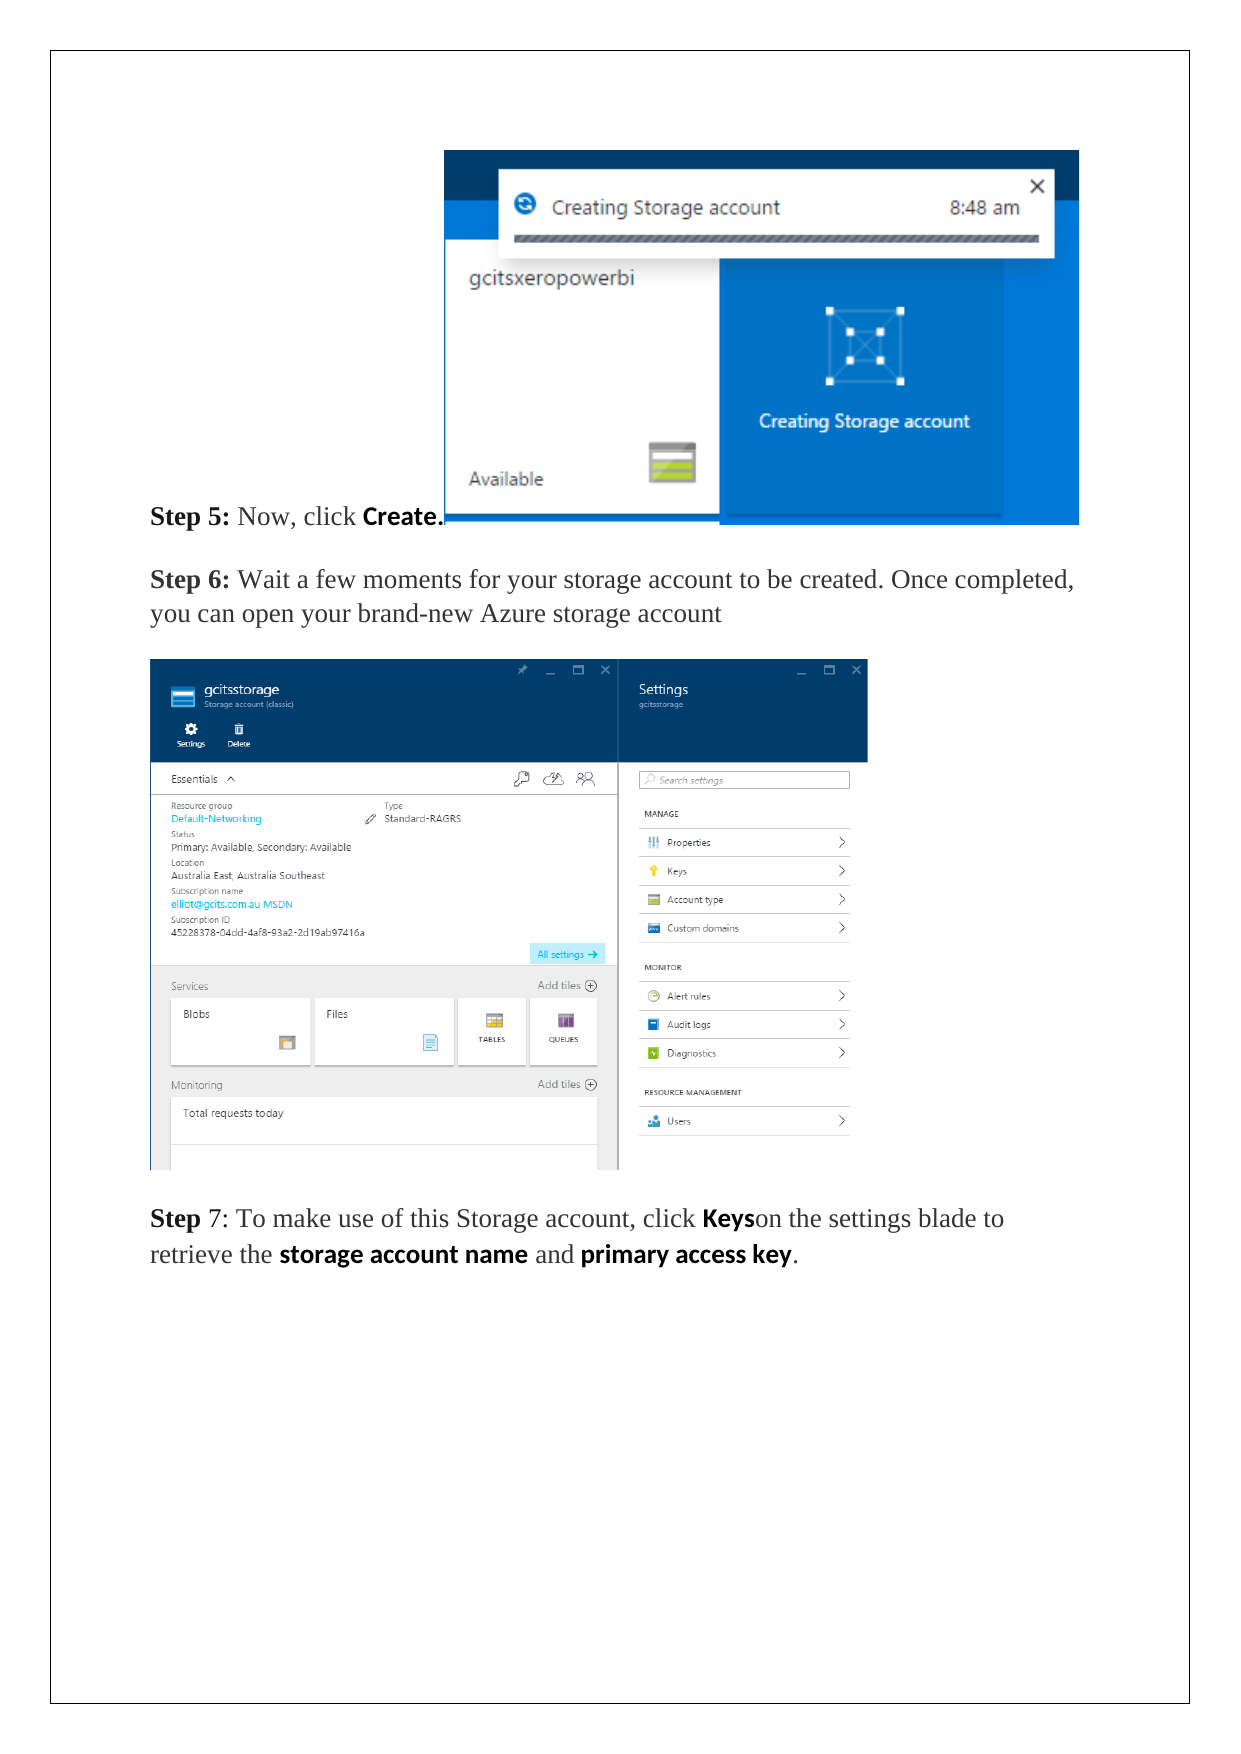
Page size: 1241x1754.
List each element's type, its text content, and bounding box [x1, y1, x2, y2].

text Step 7: To make use of this Storage account, click Keyson the settings blade to retrieve the storage account name and primary access key. [150, 1201, 1090, 1270]
picture [150, 659, 868, 1170]
picture [444, 150, 1080, 525]
text Step 6: Wait a few moments for your storage account to be created. Once completed, you can open your brand-new Azure storage account [150, 563, 1090, 628]
text Step 5: Now, click Create. [150, 150, 444, 532]
